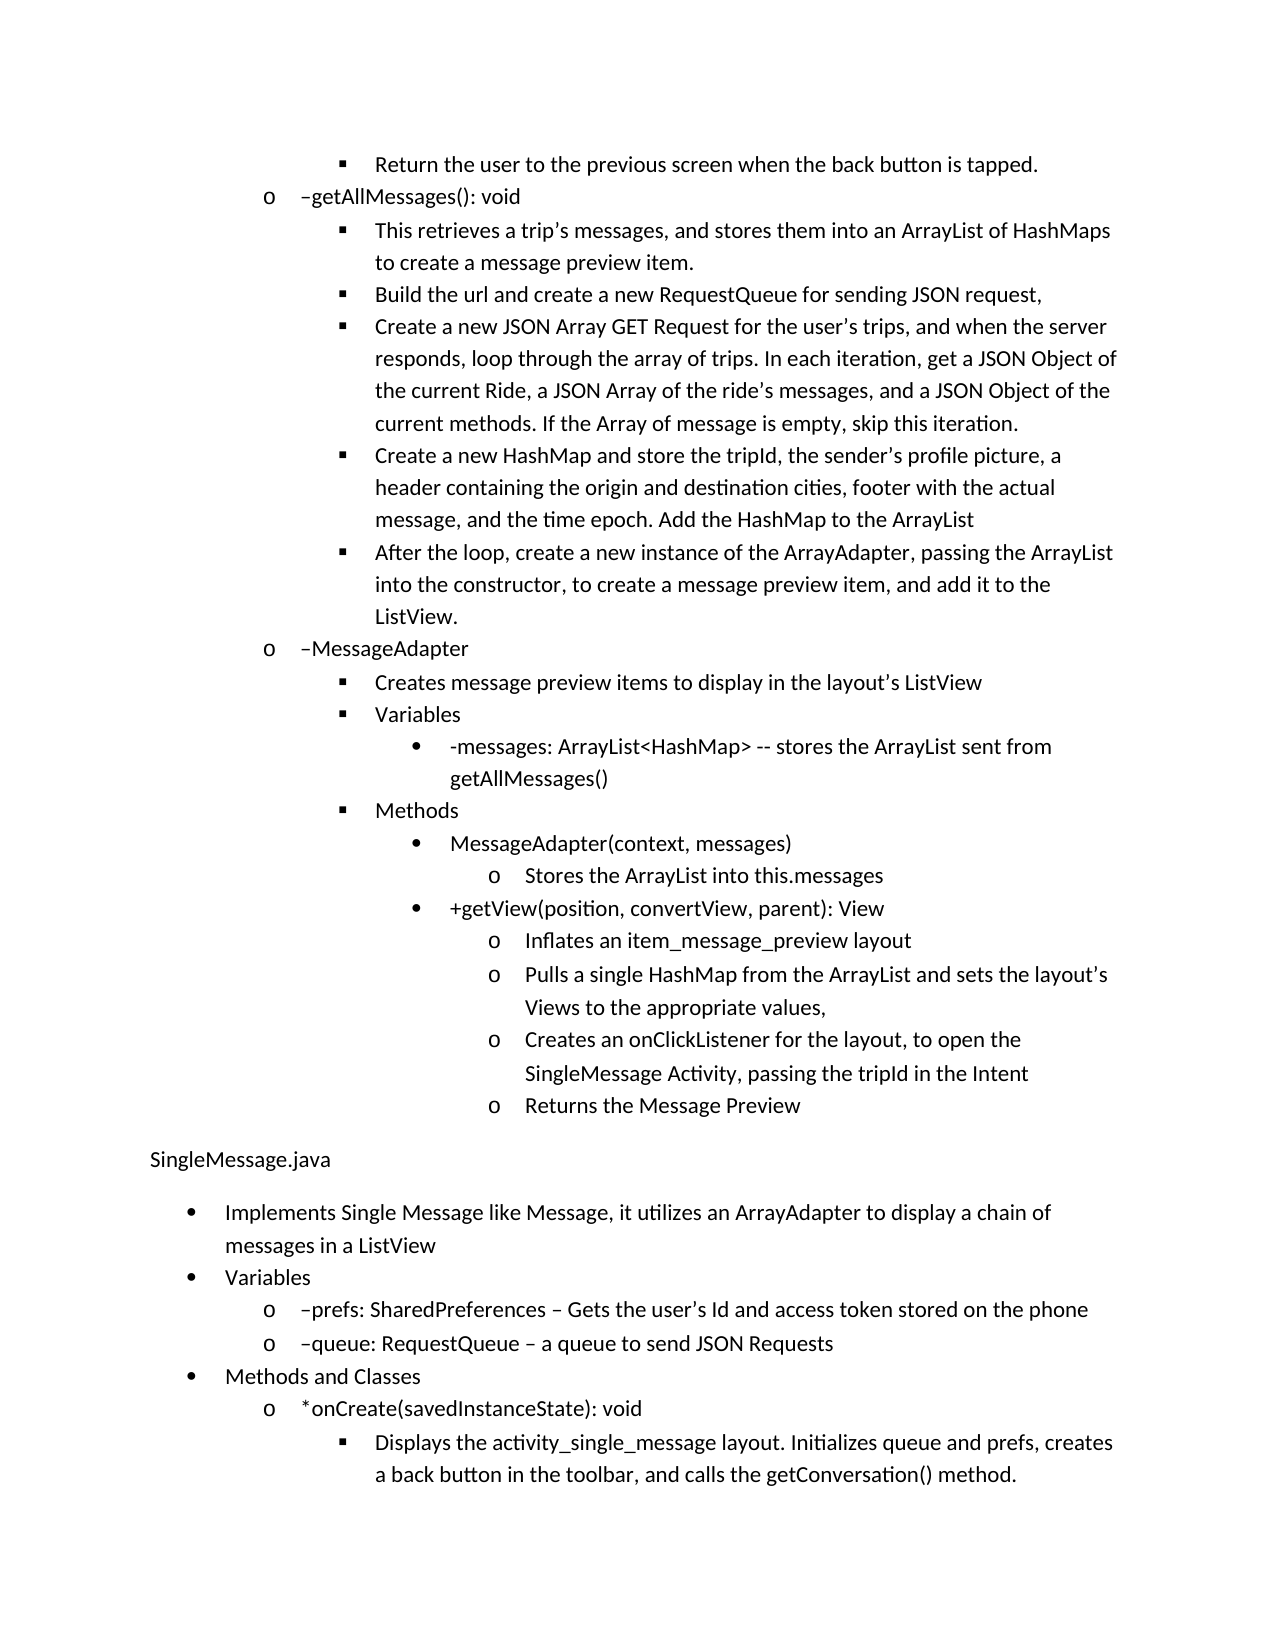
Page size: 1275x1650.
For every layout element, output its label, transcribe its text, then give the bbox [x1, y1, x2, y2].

list –getAllMessages(): void [262, 182, 1125, 211]
list Creates an onClickListener for the layout, to open the SingleMessage Activity, passing the tripId in the Intent [487, 1026, 1125, 1087]
list Inflates an item_message_preview layout [487, 927, 1125, 956]
list -messages: ArrayList<HashMap> -- stores the ArrayList sent from getAllMessages() [412, 732, 1125, 792]
list –queue: RequestQueue – a queue to send JSON Requests [262, 1329, 1125, 1358]
list MessageAdapter(context, messages) [412, 829, 1125, 857]
list Returns the Message Preview [487, 1091, 1125, 1120]
text SingleMessage.java [150, 1146, 1125, 1173]
list Displays the activity_single_message layout. Initializes queue and prefs, creates a back button in the toolbar, and calls the getConversation() method. [337, 1428, 1125, 1488]
list Implements Single Message like Message, it utilizes an ArrayAdapter to display a chain of messages in a ListView [187, 1198, 1125, 1259]
list Methods and Classes [187, 1362, 1125, 1390]
list Variables [187, 1263, 1125, 1291]
list Build the url and create a new RequestQueue for sending JSON request, [337, 280, 1125, 308]
list Create a new HashMap and store the tripId, the sender’s profile picture, a header containing the origin and destination cities, footer with the actual message, and the time epoch. Add the HashMap to the ArrayList [337, 441, 1125, 533]
list Variables [337, 700, 1125, 728]
list This retrieves a trip’s messages, and stores them into an ArrayList of HashMaps to create a message preview item. [337, 216, 1125, 276]
list Creates message preview items to display in the layout’s ListView [337, 668, 1125, 696]
list +getView(position, convertView, parent): View [412, 894, 1125, 922]
list –MessageAdapter [262, 634, 1125, 663]
list After the loop, create a new instance of the ArrayAdapter, passing the ArrayList into the constructor, to create a message preview item, and add it to the ListView. [337, 538, 1125, 630]
list Pulls a single HashMap from the ArrayList and sets the layout’s Views to the appropriate values, [487, 960, 1125, 1021]
list *onCreate(savedInstanceState): void [262, 1394, 1125, 1423]
list –prefs: SharedPreferences – Gets the user’s Id and access token stored on the phone [262, 1295, 1125, 1324]
list Methods [337, 796, 1125, 824]
list Return the user to the previous screen when the back button is tapped. [337, 150, 1125, 178]
list Stores the ArrayList into this.messages [487, 861, 1125, 890]
list Create a new JSON Array GET Request for the user’s trips, and when the server responds, loop through the array of trips. In each iteration, get a JSON Object of the current Ride, a JSON Array of the ride’s messages, and a JSON Object of the current methods. If the Array of message is empty, skip this iteration. [337, 312, 1125, 437]
